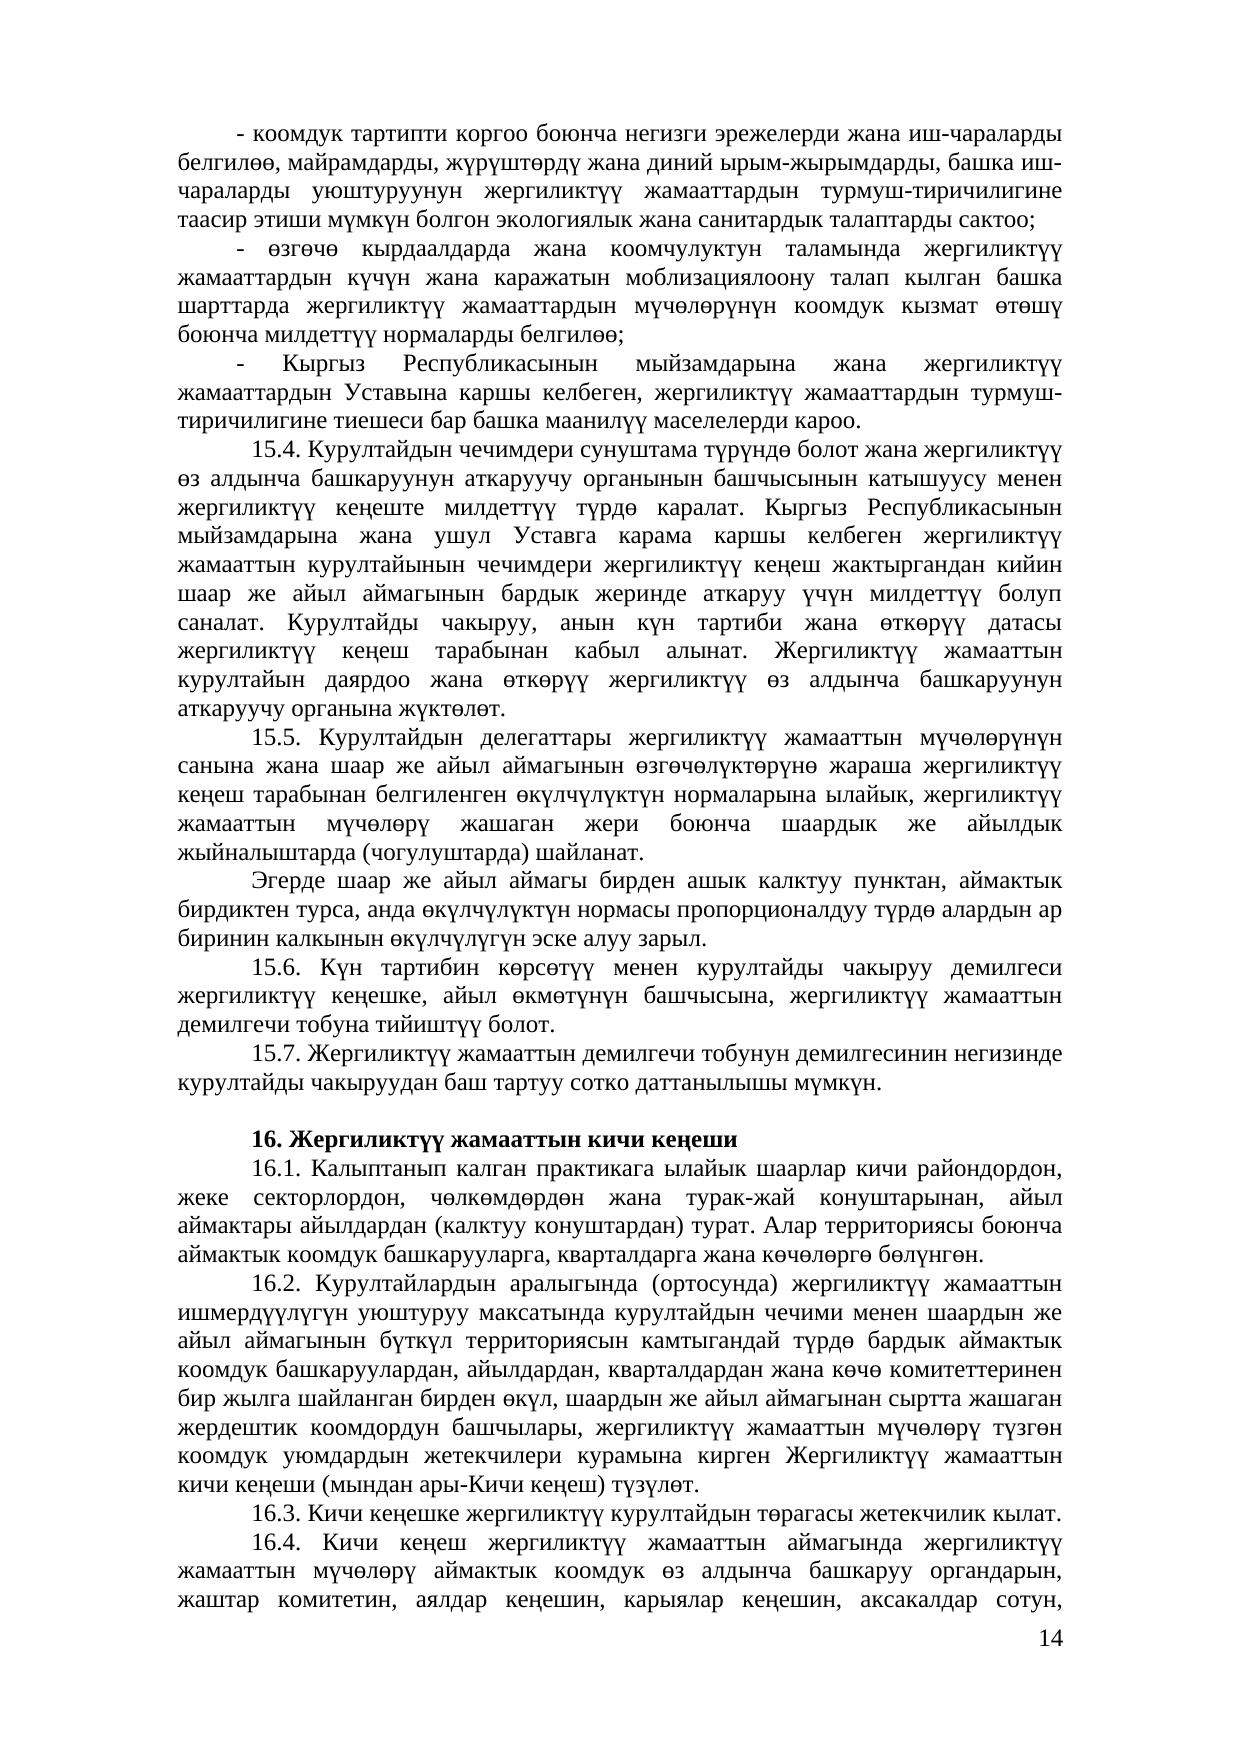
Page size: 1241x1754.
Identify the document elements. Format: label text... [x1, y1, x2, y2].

text - коомдук тартипти коргоо боюнча негизги эрежелерди жана иш-чараларды белгилөө, майрамдарды, жүрүштөрдү жана диний ырым-жырымдарды, башка иш-чараларды уюштуруунун жергиликтүү жамааттардын турмуш-тиричилигине таасир этиши мүмкүн болгон экологиялык жана санитардык талаптарды сактоо; [177, 118, 1063, 233]
text 15.4. Курултайдын чечимдери сунуштама түрүндө болот жана жергиликтүү өз алдынча башкаруунун аткаруучу органынын башчысынын катышуусу менен жергиликтүү кеңеште милдеттүү түрдө каралат. Кыргыз Республикасынын мыйзамдарына жана ушул Уставга карама каршы келбеген жергиликтүү жамааттын курултайынын чечимдери жергиликтүү кеңеш жактыргандан кийин шаар же айыл аймагынын бардык жеринде аткаруу үчүн милдеттүү болуп саналат. Курултайды чакыруу, анын күн тартиби жана өткөрүү датасы жергиликтүү кеңеш тарабынан кабыл алынат. Жергиликтүү жамааттын курултайын даярдоо жана өткөрүү жергиликтүү өз алдынча башкаруунун аткаруучу органына жүктөлөт. [177, 434, 1063, 722]
text Эгерде шаар же айыл аймагы бирден ашык калктуу пунктан, аймактык бирдиктен турса, анда өкүлчүлүктүн нормасы пропорционалдуу түрдө алардын ар биринин калкынын өкүлчүлүгүн эске алуу зарыл. [177, 866, 1063, 952]
text 15.7. Жергиликтүү жамааттын демилгечи тобунун демилгесинин негизинде курултайды чакыруудан баш тартуу сотко даттанылышы мүмкүн. [177, 1038, 1063, 1096]
text 16.3. Кичи кеңешке жергиликтүү курултайдын төрагасы жетекчилик кылат. [177, 1498, 1063, 1527]
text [177, 1527, 1063, 1613]
text 16.2. Курултайлардын аралыгында (ортосунда) жергиликтүү жамааттын ишмердүүлүгүн уюштуруу максатында курултайдын чечими менен шаардын же айыл аймагынын бүткүл территориясын камтыгандай түрдө бардык аймактык коомдук башкаруулардан, айылдардан, кварталдардан жана көчө комитеттеринен бир жылга шайланган бирден өкүл, шаардын же айыл аймагынан сыртта жашаган жердештик коомдордун башчылары, жергиликтүү жамааттын мүчөлөрү түзгөн коомдук уюмдардын жетекчилери курамына кирген Жергиликтүү жамааттын кичи кеңеши (мындан ары-Кичи кеңеш) түзүлөт. [177, 1268, 1063, 1498]
text 16.1. Калыптанып калган практикага ылайык шаарлар кичи райондордон, жеке секторлордон, чөлкөмдөрдөн жана турак-жай конуштарынан, айыл аймактары айылдардан (калктуу конуштардан) турат. Алар территориясы боюнча аймактык коомдук башкарууларга, кварталдарга жана көчөлөргө бөлүнгөн. [177, 1153, 1063, 1268]
text 15.5. Курултайдын делегаттары жергиликтүү жамааттын мүчөлөрүнүн санына жана шаар же айыл аймагынын өзгөчөлүктөрүнө жараша жергиликтүү кеңеш тарабынан белгиленген өкүлчүлүктүн нормаларына ылайык, жергиликтүү жамааттын мүчөлөрү жашаган жери боюнча шаардык же айылдык жыйналыштарда (чогулуштарда) шайланат. [177, 722, 1063, 866]
text - өзгөчө кырдаалдарда жана коомчулуктун таламында жергиликтүү жамааттардын күчүн жана каражатын моблизациялоону талап кылган башка шарттарда жергиликтүү жамааттардын мүчөлөрүнүн коомдук кызмат өтөшү боюнча милдеттүү нормаларды белгилөө; [177, 233, 1063, 348]
text - Кыргыз Республикасынын мыйзамдарына жана жергиликтүү жамааттардын Уставына каршы келбеген, жергиликтүү жамааттардын турмуш-тиричилигине тиешеси бар башка маанилүү маселелерди кароо. [177, 348, 1063, 434]
text 15.6. Күн тартибин көрсөтүү менен курултайды чакыруу демилгеси жергиликтүү кеңешке, айыл өкмөтүнүн башчысына, жергиликтүү жамааттын демилгечи тобуна тийиштүү болот. [177, 952, 1063, 1038]
text 16. Жергиликтүү жамааттын кичи кеңеши [177, 1124, 1063, 1153]
